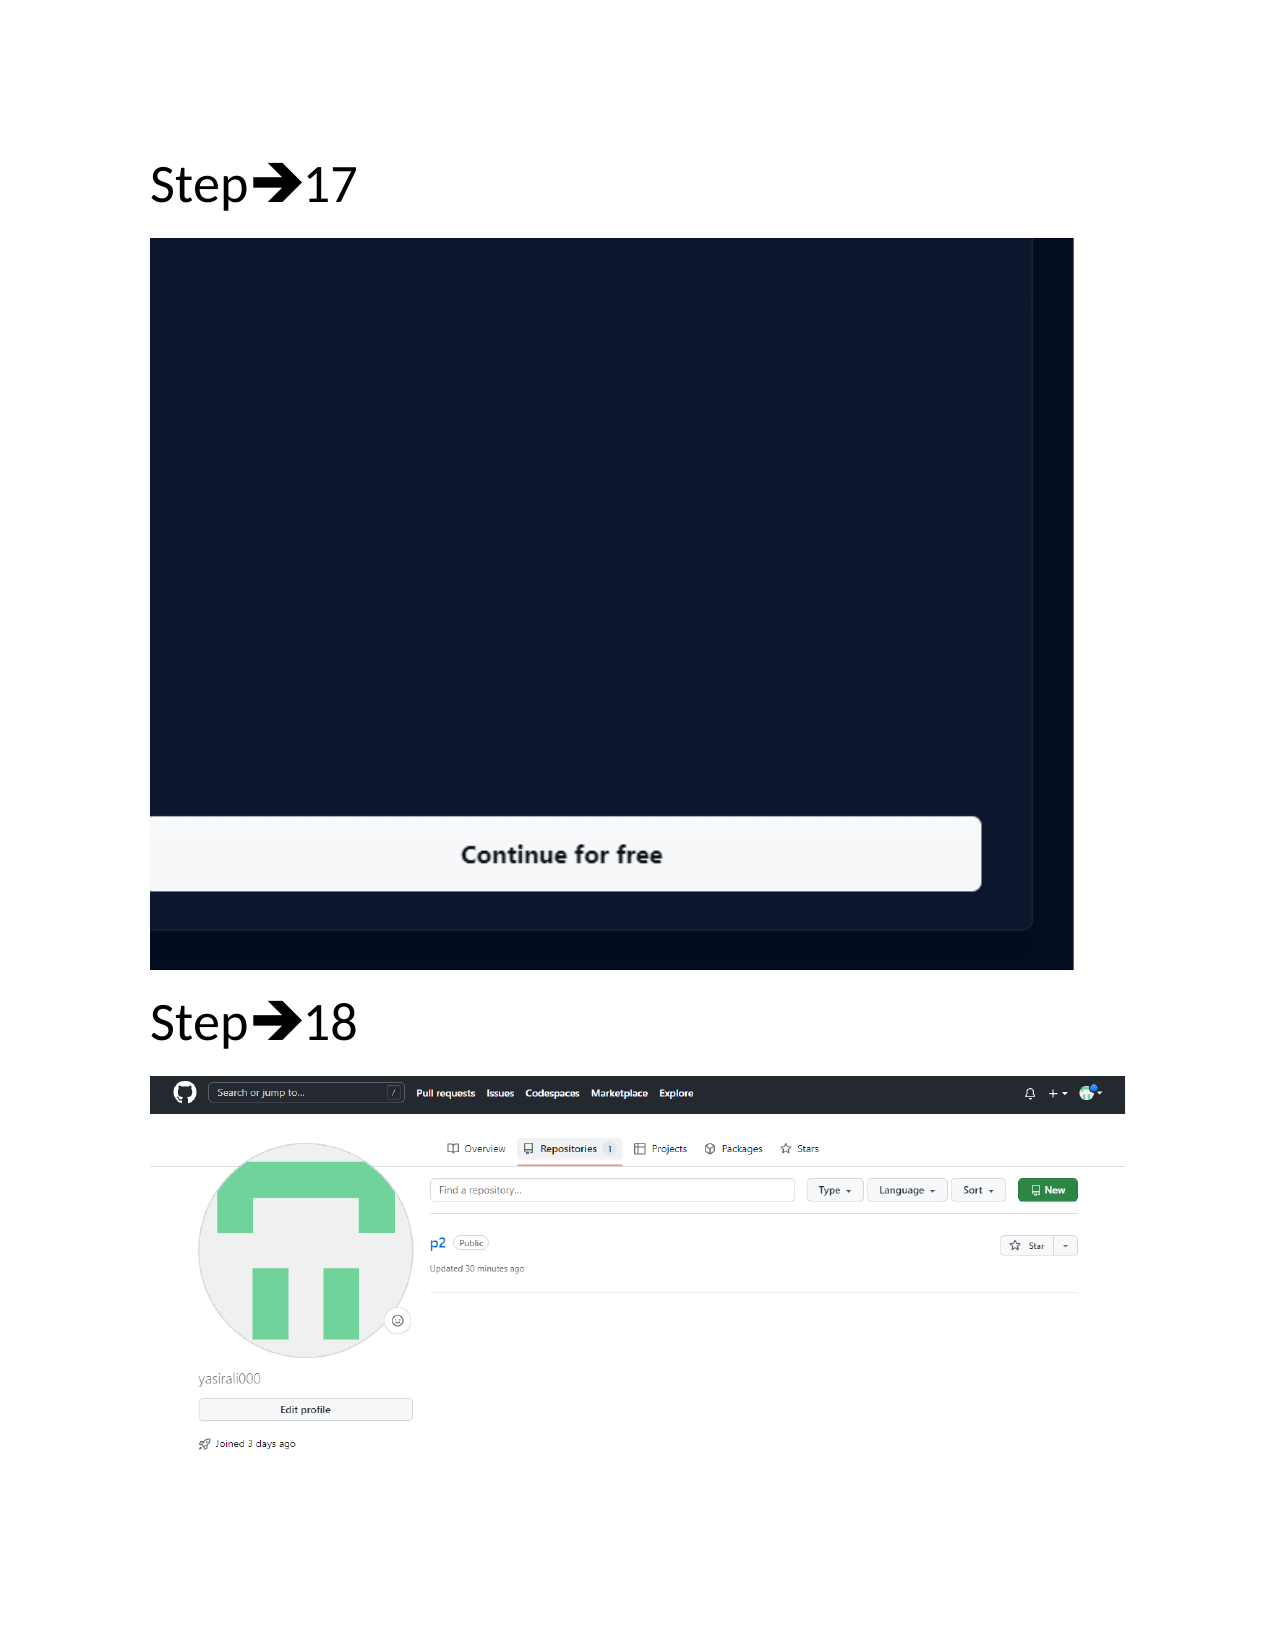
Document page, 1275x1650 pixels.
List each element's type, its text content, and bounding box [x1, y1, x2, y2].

picture [150, 1076, 1125, 1472]
text Step18 [150, 988, 1125, 1054]
text Step17 [150, 150, 1125, 216]
picture [150, 238, 1074, 970]
